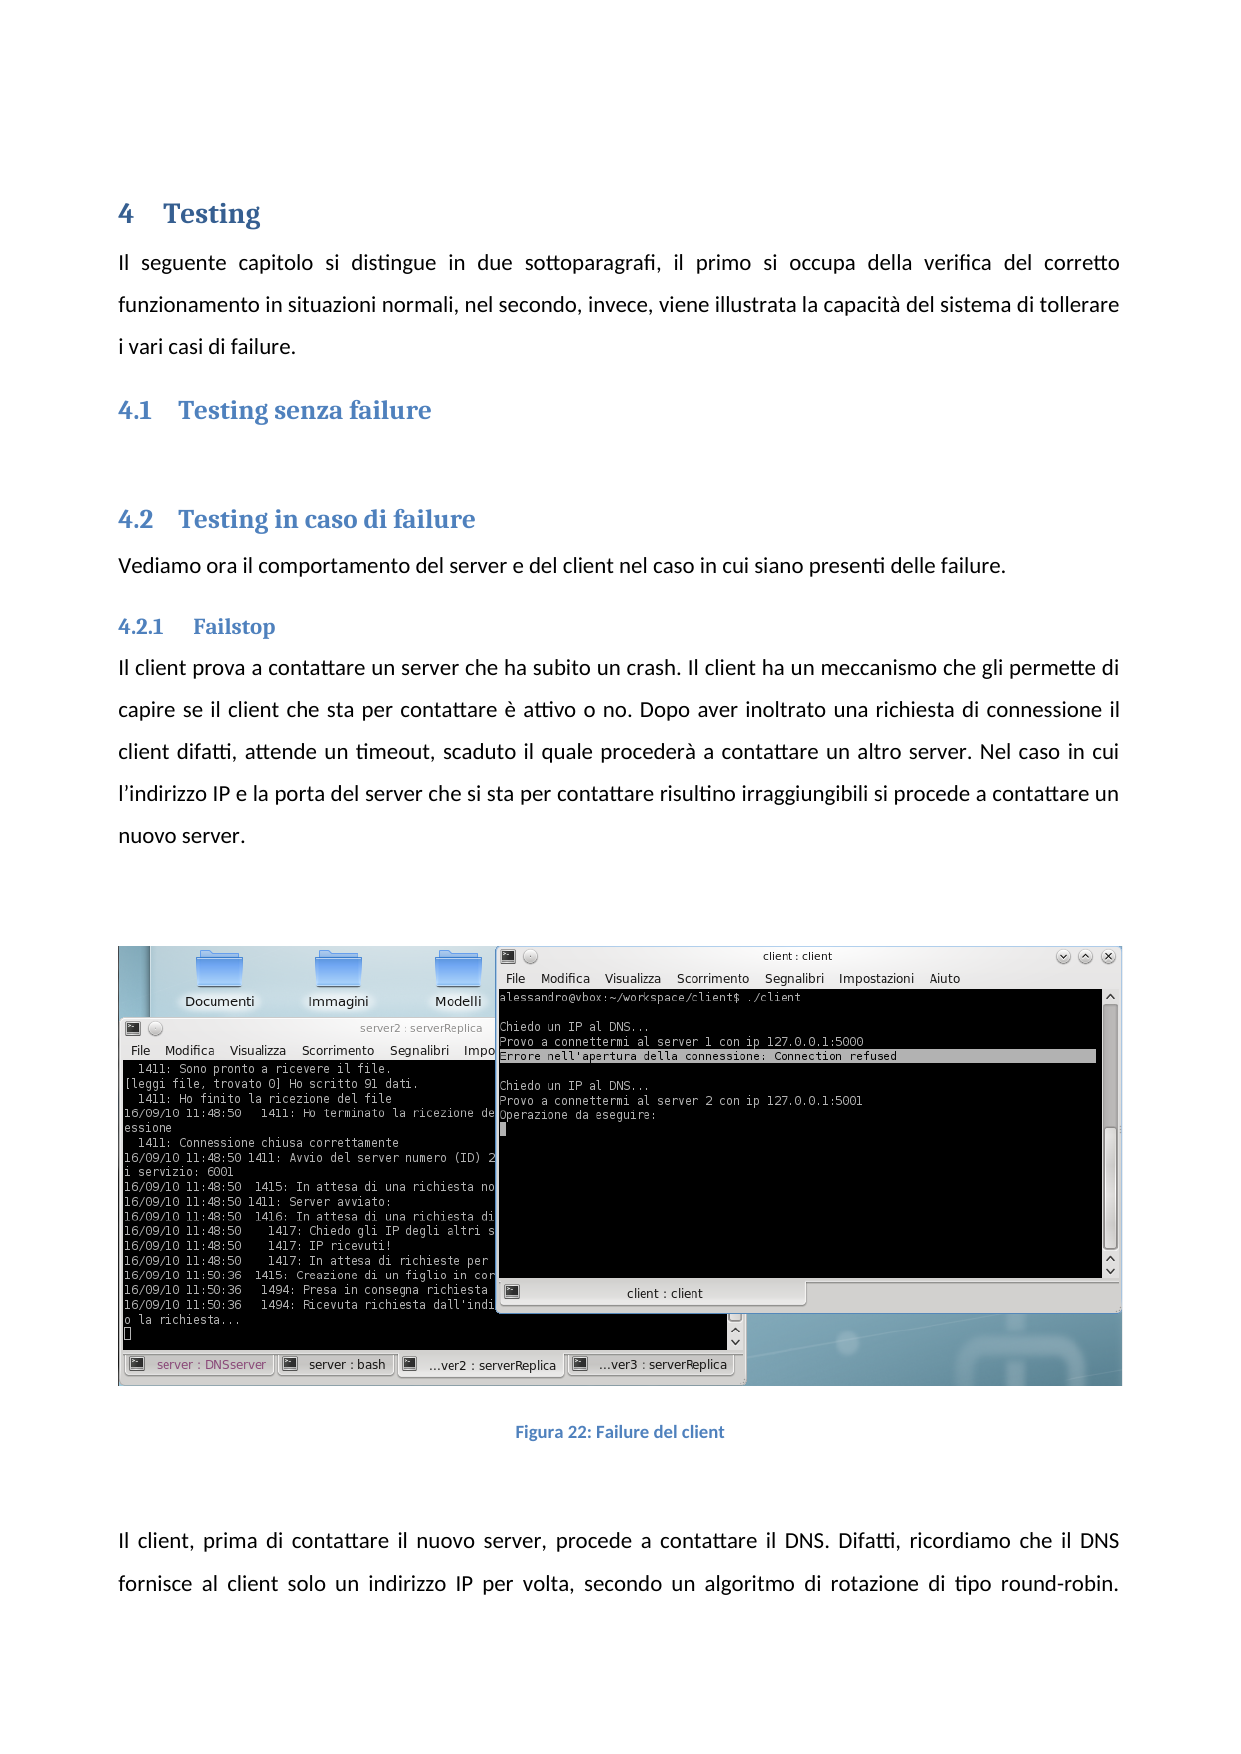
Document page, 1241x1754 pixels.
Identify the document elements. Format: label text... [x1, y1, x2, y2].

text Il client prova a contattare un server che ha subito un crash. Il client ha un meccanismo che gli permette di capire se il client che sta per contattare è attivo o no. Dopo aver inoltrato una richiesta di connessione il client difatti, attende un timeout, scaduto il quale procederà a contattare un altro server. Nel caso in cui l’indirizzo IP e la porta del server che si sta per contattare risultino irraggiungibili si procede a contattare un nuovo server. [118, 653, 1122, 849]
picture [118, 946, 1123, 1386]
subtitle Testing in caso di failure [118, 504, 1122, 535]
text Vediamo ora il comportamento del server e del client nel caso in cui siano presenti delle failure. [118, 551, 1122, 579]
subtitle Failstop [118, 614, 1122, 640]
text Il seguente capitolo si distingue in due sottoparagrafi, il primo si occupa della verifica del corretto funzionamento in situazioni normali, nel secondo, invece, viene illustrata la capacità del sistema di tollerare i vari casi di failure. [118, 248, 1122, 360]
subtitle Testing senza failure [118, 395, 1122, 426]
subtitle Testing [118, 198, 1122, 231]
